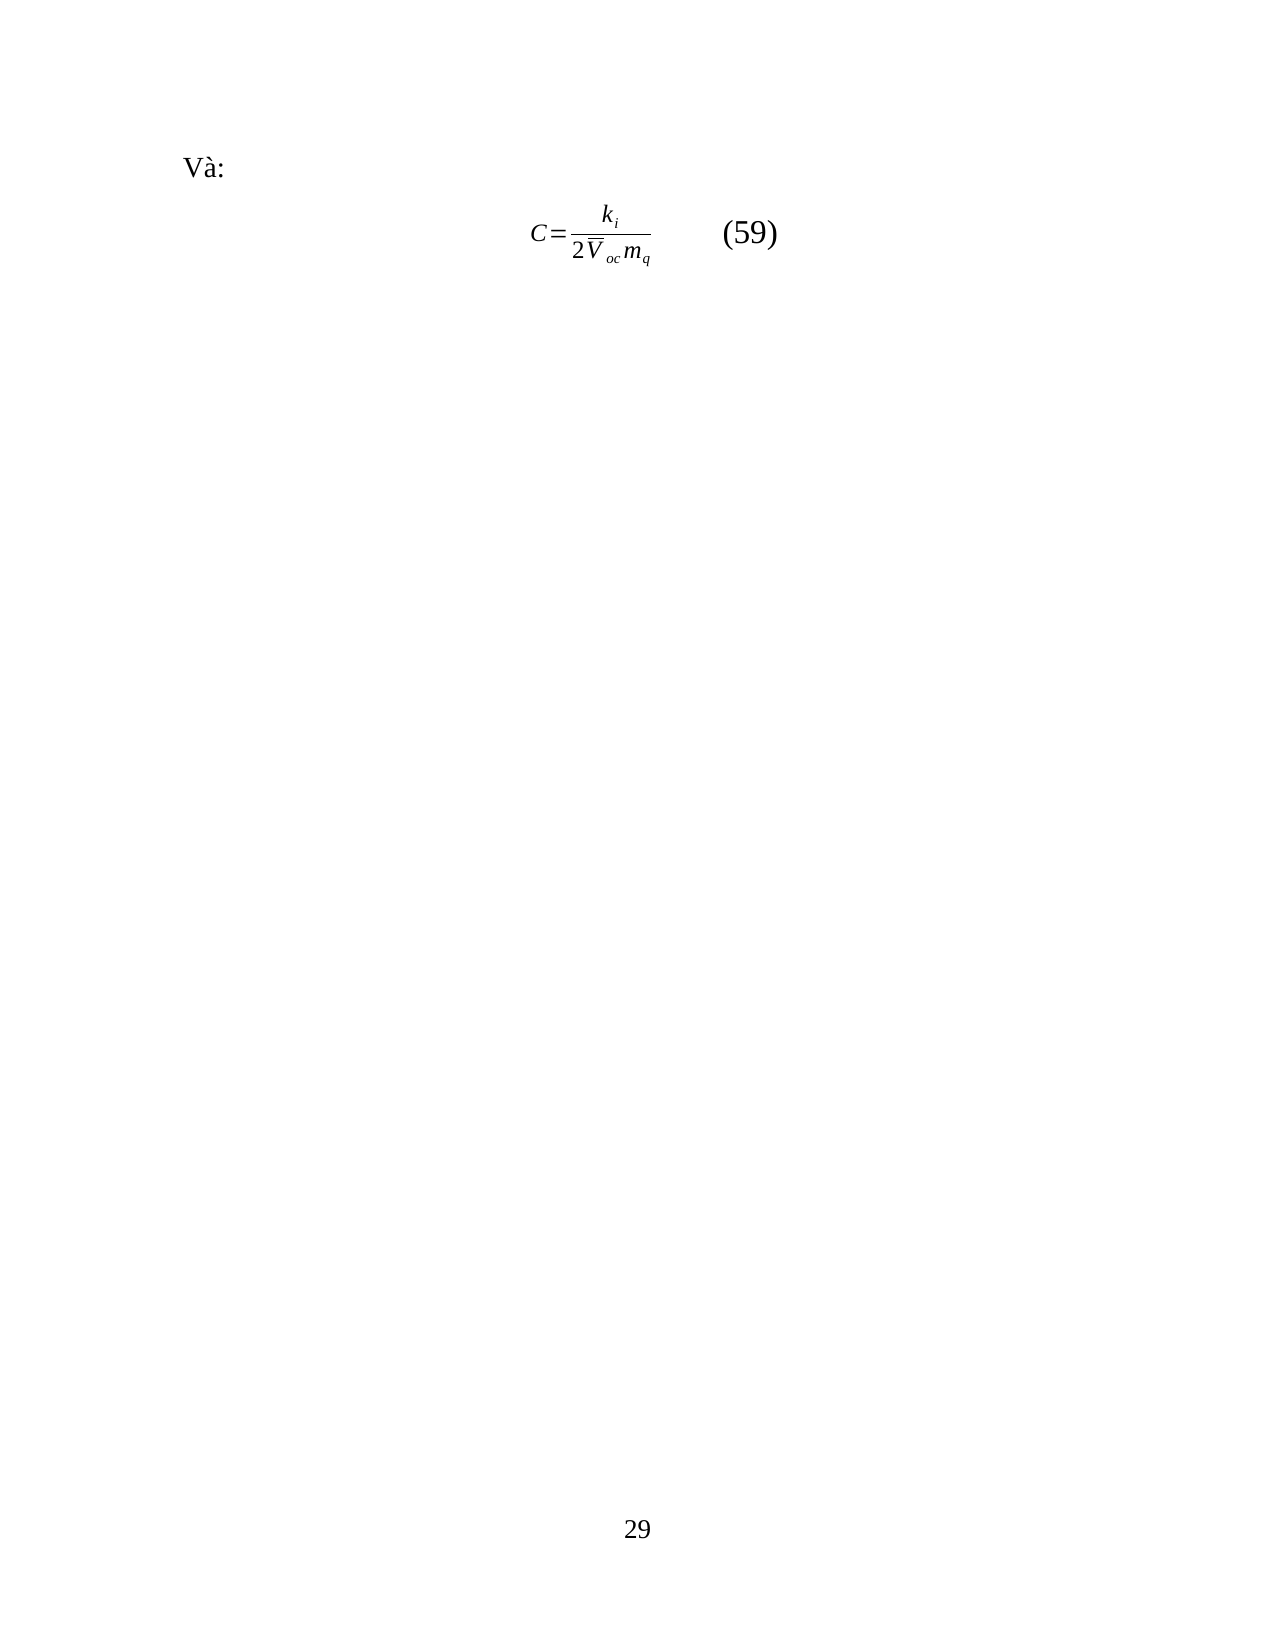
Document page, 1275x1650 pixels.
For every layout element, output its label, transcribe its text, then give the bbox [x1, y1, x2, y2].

text (59) [183, 201, 1125, 267]
text Và: [183, 150, 1125, 183]
